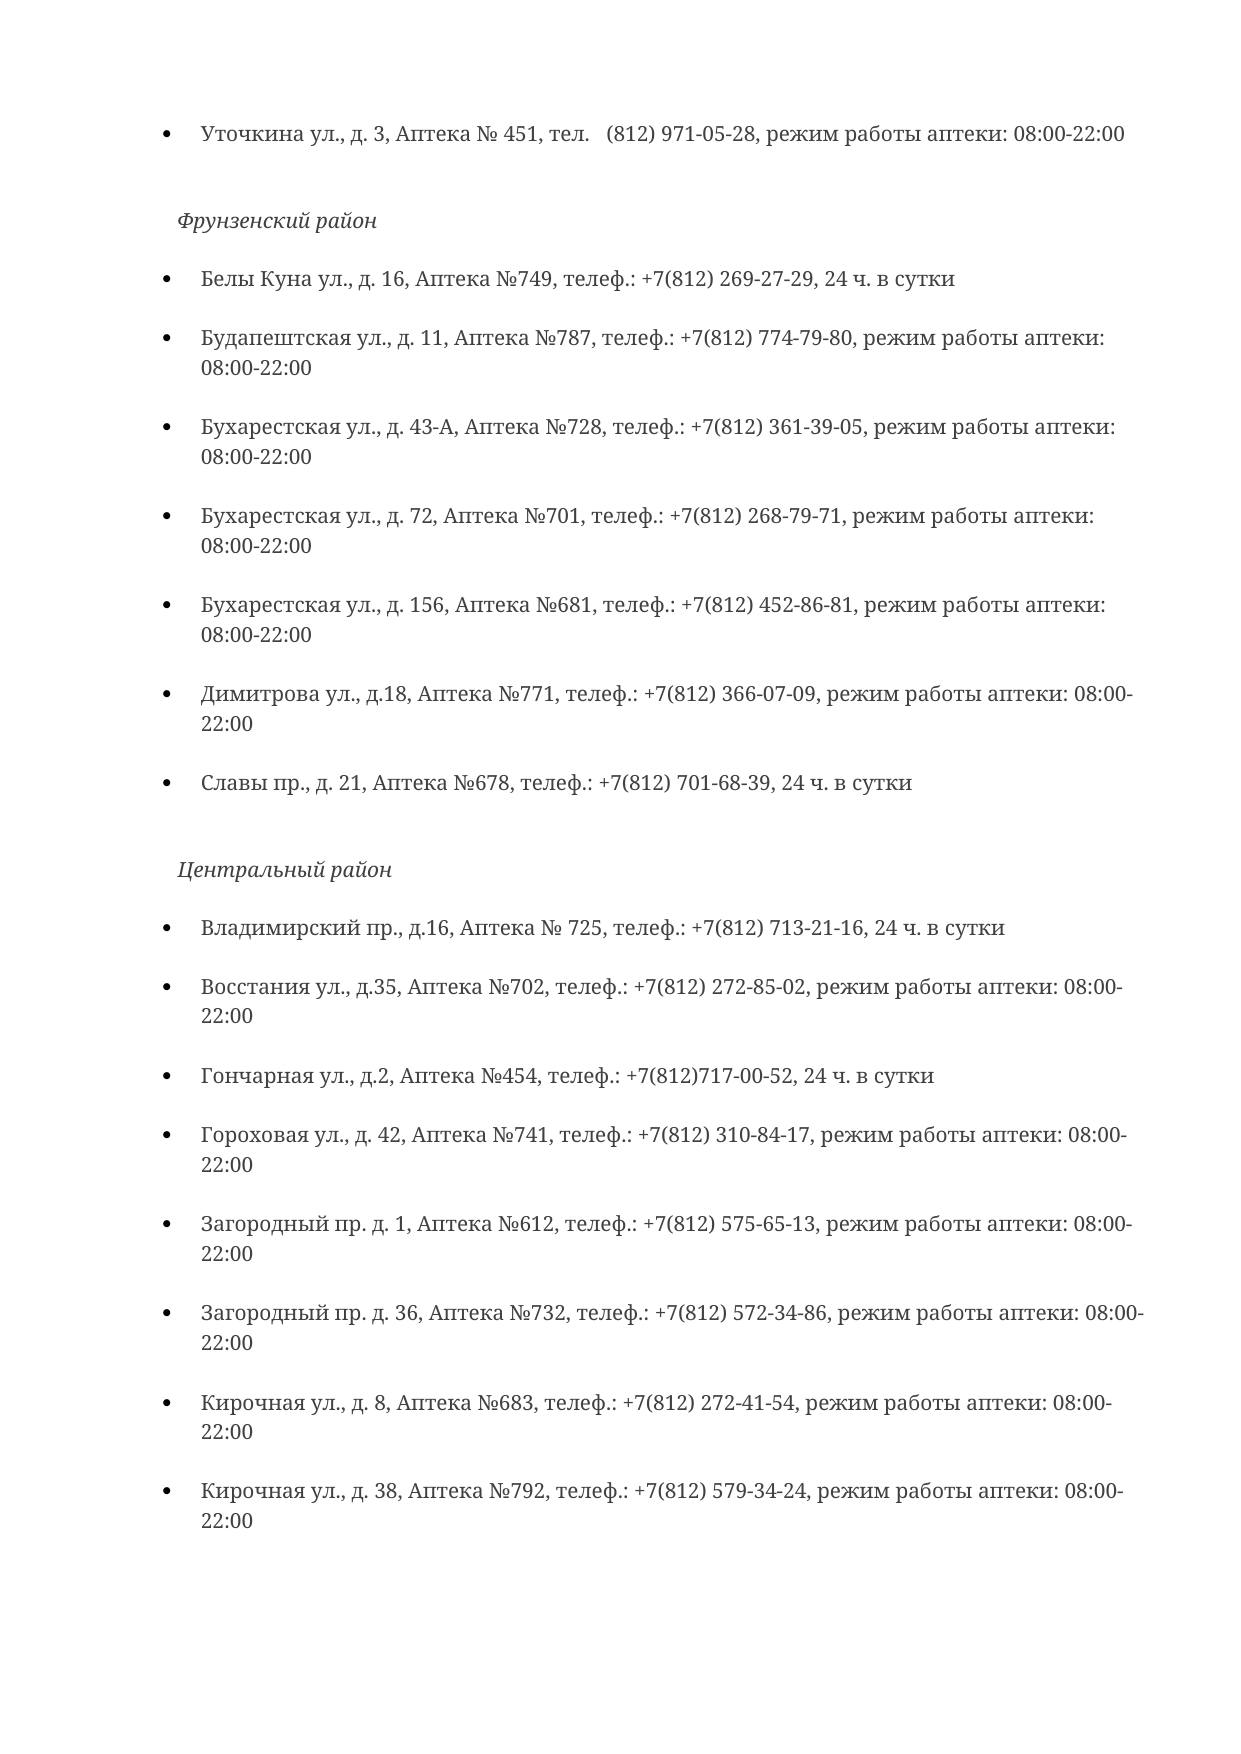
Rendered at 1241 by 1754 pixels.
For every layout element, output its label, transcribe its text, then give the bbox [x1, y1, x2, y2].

list Восстания ул., д.35, Аптека №702, телеф.: +7(812) 272-85-02, режим работы аптеки: 08:00-22:00 [163, 971, 1152, 1060]
list Бухарестская ул., д. 43-А, Аптека №728, телеф.: +7(812) 361-39-05, режим работы аптеки: 08:00-22:00 [163, 411, 1152, 500]
text Центральный район [177, 826, 1152, 911]
list Димитрова ул., д.18, Аптека №771, телеф.: +7(812) 366-07-09, режим работы аптеки: 08:00-22:00 [163, 678, 1152, 767]
list Владимирский пр., д.16, Аптека № 725, телеф.: +7(812) 713-21-16, 24 ч. в сутки [163, 911, 1152, 971]
list Бухарестская ул., д. 72, Аптека №701, телеф.: +7(812) 268-79-71, режим работы аптеки: 08:00-22:00 [163, 500, 1152, 589]
list Гороховая ул., д. 42, Аптека №741, телеф.: +7(812) 310-84-17, режим работы аптеки: 08:00-22:00 [163, 1119, 1152, 1208]
list Кирочная ул., д. 8, Аптека №683, телеф.: +7(812) 272-41-54, режим работы аптеки: 08:00-22:00 [163, 1386, 1152, 1475]
list Загородный пр. д. 1, Аптека №612, телеф.: +7(812) 575-65-13, режим работы аптеки: 08:00-22:00 [163, 1208, 1152, 1297]
list Кирочная ул., д. 38, Аптека №792, телеф.: +7(812) 579-34-24, режим работы аптеки: 08:00-22:00 [163, 1475, 1152, 1564]
list Бухарестская ул., д. 156, Аптека №681, телеф.: +7(812) 452-86-81, режим работы аптеки: 08:00-22:00 [163, 589, 1152, 678]
list Загородный пр. д. 36, Аптека №732, телеф.: +7(812) 572-34-86, режим работы аптеки: 08:00-22:00 [163, 1297, 1152, 1386]
list Будапештская ул., д. 11, Аптека №787, телеф.: +7(812) 774-79-80, режим работы аптеки: 08:00-22:00 [163, 322, 1152, 411]
list Славы пр., д. 21, Аптека №678, телеф.: +7(812) 701-68-39, 24 ч. в сутки [163, 767, 1152, 826]
text Фрунзенский район [177, 177, 1152, 262]
list Белы Куна ул., д. 16, Аптека №749, телеф.: +7(812) 269-27-29, 24 ч. в сутки [163, 262, 1152, 322]
list Уточкина ул., д. 3, Аптека № 451, тел. (812) 971-05-28, режим работы аптеки: 08:00-22:00 [163, 118, 1152, 177]
list Гончарная ул., д.2, Аптека №454, телеф.: +7(812)717-00-52, 24 ч. в сутки [163, 1060, 1152, 1119]
